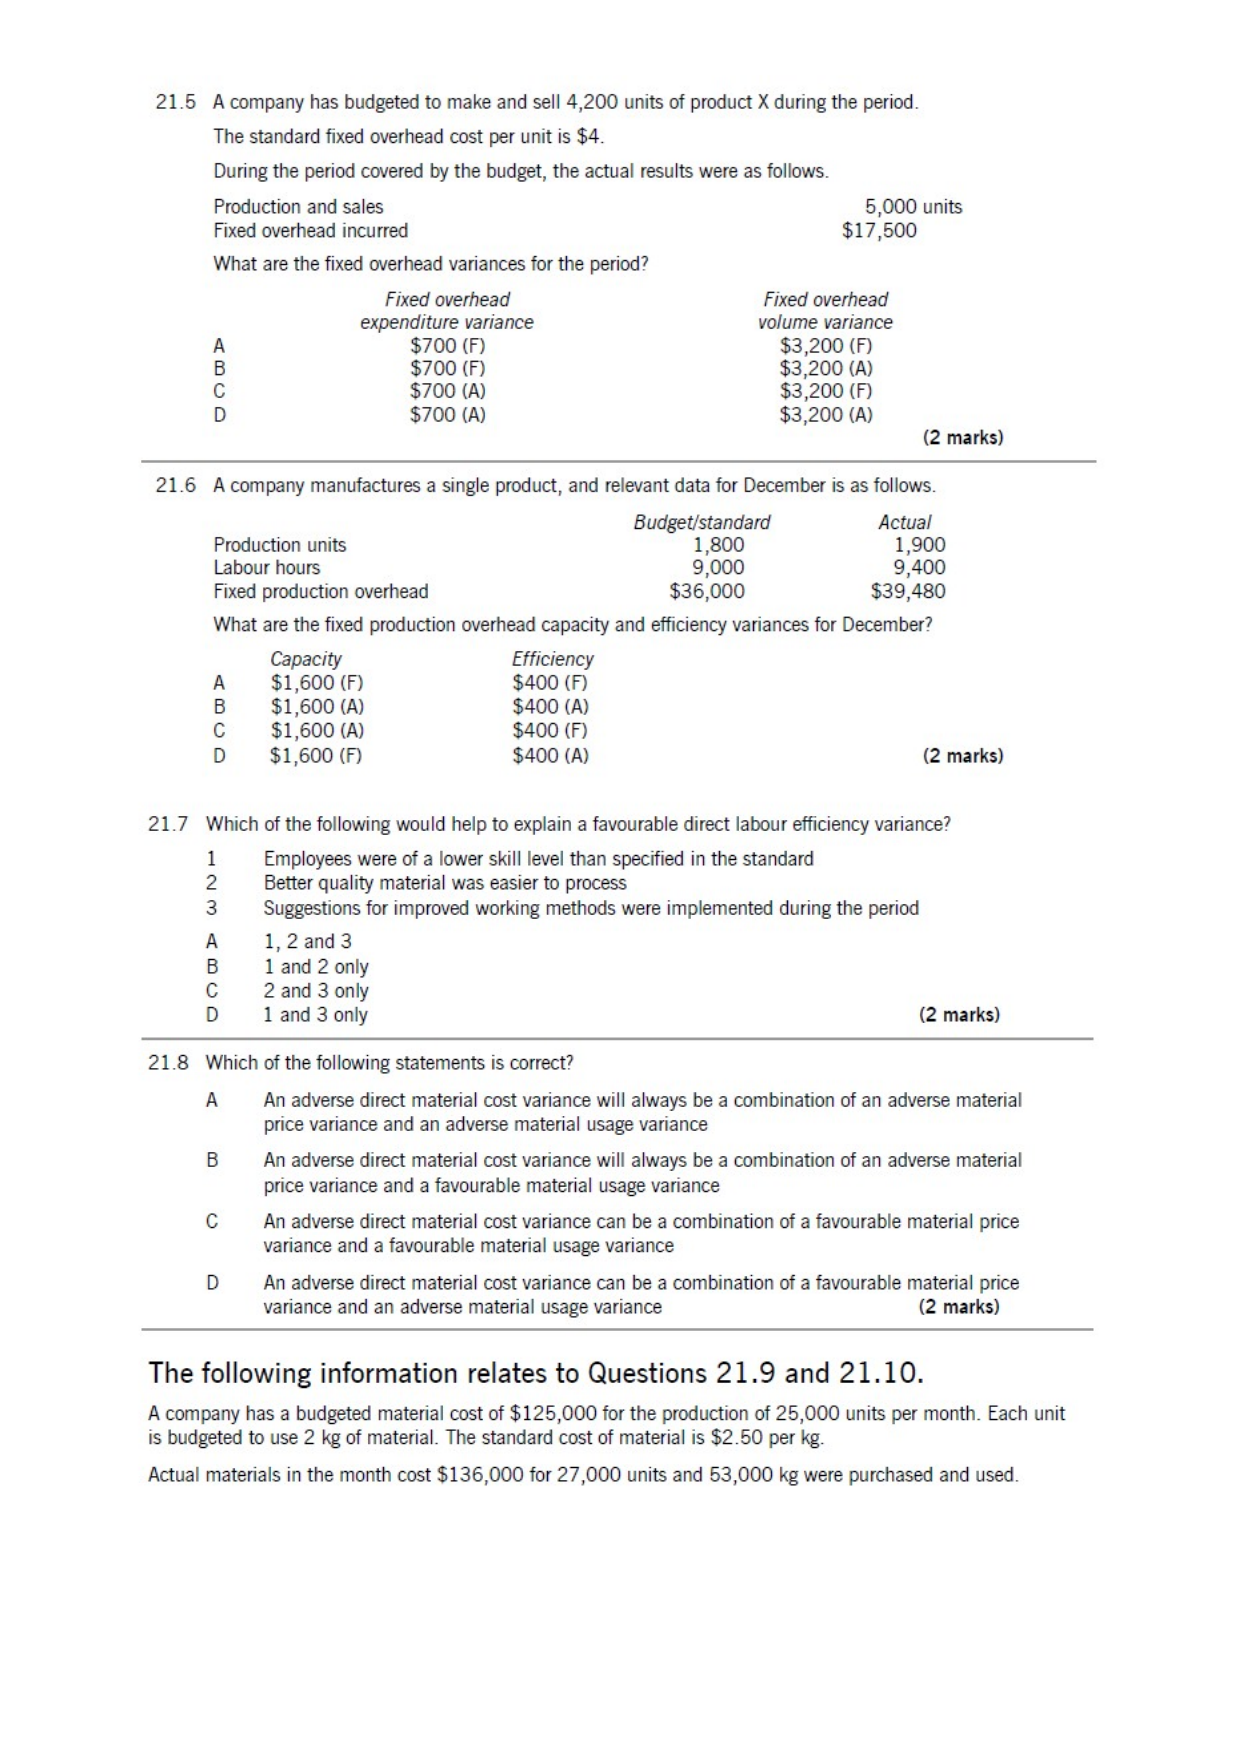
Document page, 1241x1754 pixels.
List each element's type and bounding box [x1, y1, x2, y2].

picture [75, 791, 1167, 1513]
picture [75, 75, 1167, 787]
